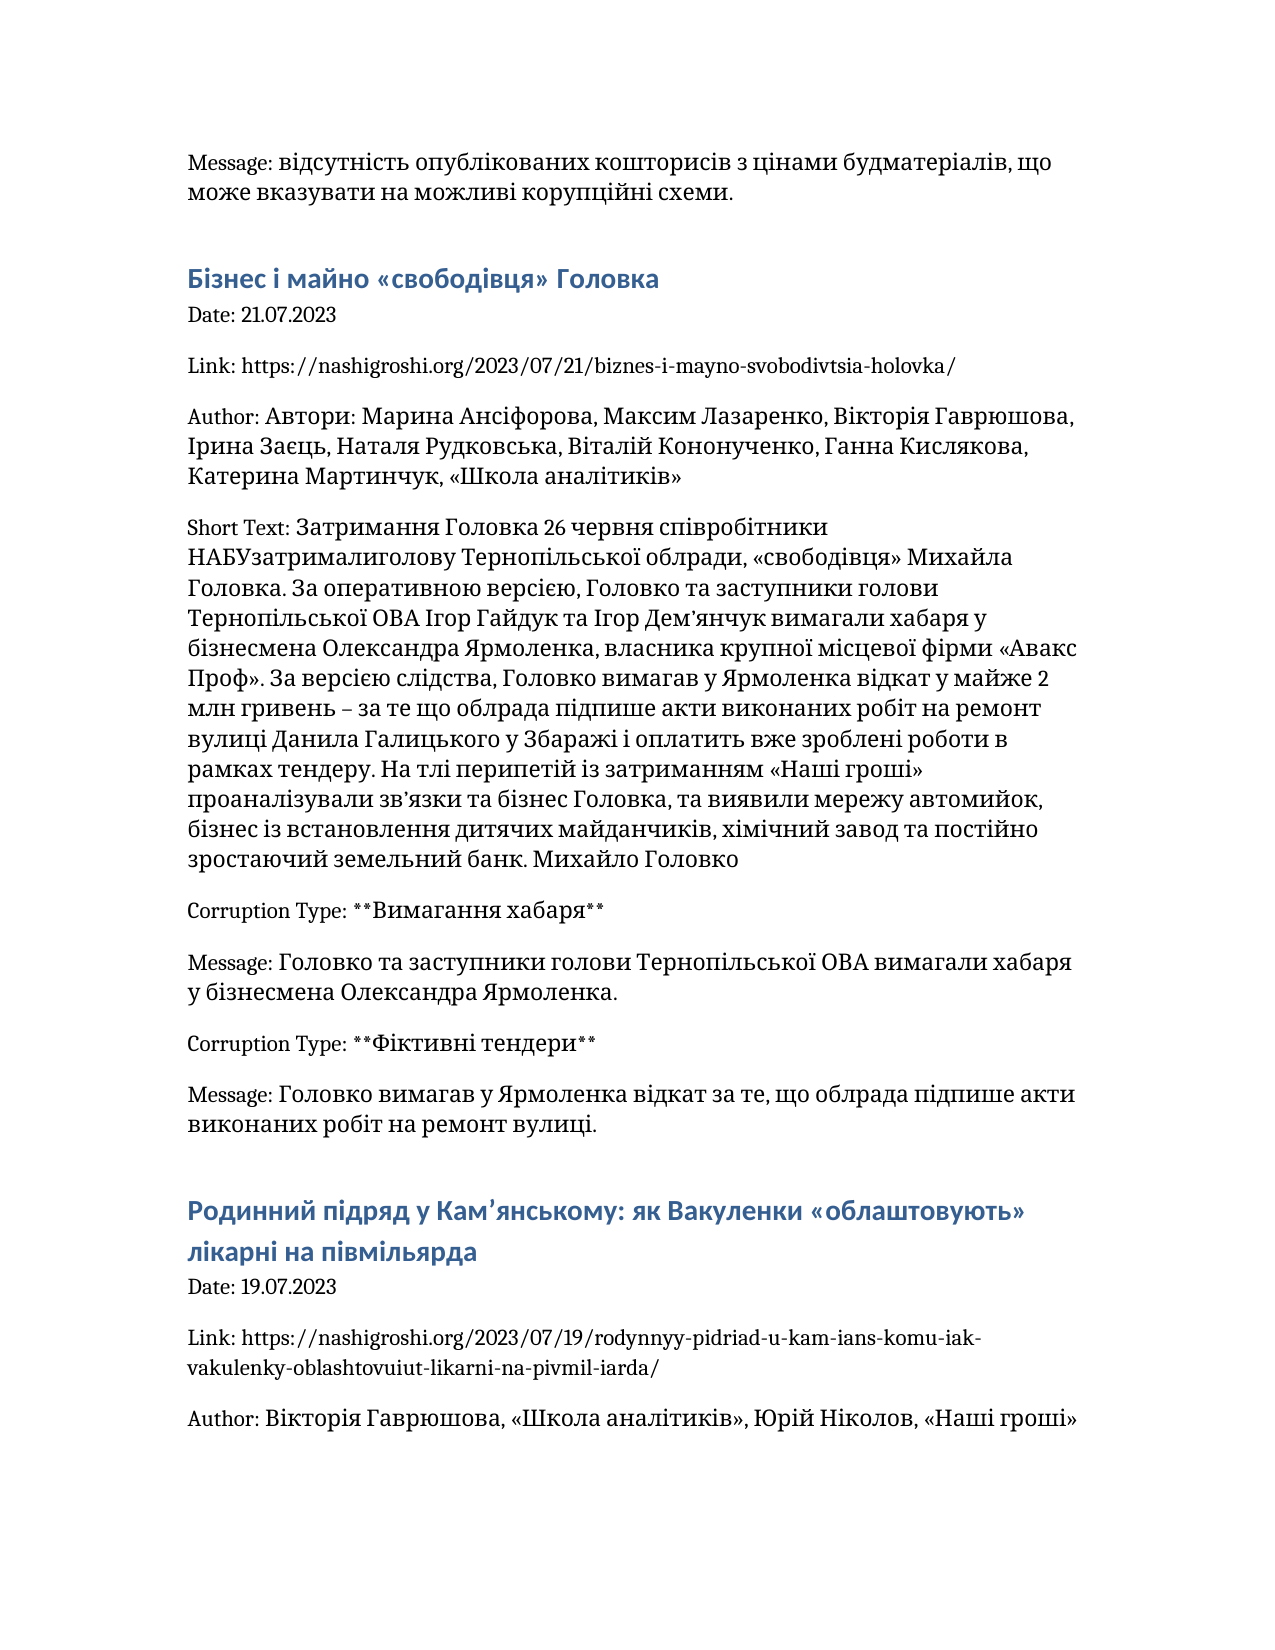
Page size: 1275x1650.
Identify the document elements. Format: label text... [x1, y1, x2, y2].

text Author: Вікторія Гаврюшова, «Школа аналітиків», Юрій Ніколов, «Наші гроші» [187, 1406, 1087, 1432]
text Message: Головко та заступники голови Тернопільської ОВА вимагали хабаря у бізнесмена Олександра Ярмоленка. [187, 949, 1087, 1006]
text Message: Головко вимагав у Ярмоленка відкат за те, що облрада підпише акти виконаних робіт на ремонт вулиці. [187, 1082, 1087, 1138]
subtitle Бізнес і майно «свободівця» Головка [187, 260, 1087, 296]
text Link: https://nashigroshi.org/2023/07/21/biznes-i-mayno-svobodivtsia-holovka/ [187, 352, 1087, 379]
text Short Text: Затримання Головка 26 червня співробітники НАБУзатрималиголову Тернопільської облради, «свободівця» Михайла Головка. За оперативною версією, Головко та заступники голови Тернопільської ОВА Ігор Гайдук та Ігор Дем’янчук вимагали хабаря у бізнесмена Олександра Ярмоленка, власника крупної місцевої фірми «Авакс Проф». За версією слідства, Головко вимагав у Ярмоленка відкат у майже 2 млн гривень – за те що облрада підпише акти виконаних робіт на ремонт вулиці Данила Галицького у Збаражі і оплатить вже зроблені роботи в рамках тендеру. На тлі перипетій із затриманням «Наші гроші» проаналізували зв’язки та бізнес Головка, та виявили мережу автомийок, бізнес із встановлення дитячих майданчиків, хімічний завод та постійно зростаючий земельний банк. Михайло Головко [187, 515, 1087, 873]
text Link: https://nashigroshi.org/2023/07/19/rodynnyy-pidriad-u-kam-ians-komu-iak-vakulenky-oblashtovuiut-likarni-na-pivmil-iarda/ [187, 1325, 1087, 1381]
text Corruption Type: **Вимагання хабаря** [187, 898, 1087, 924]
text Message: відсутність опублікованих кошторисів з цінами будматеріалів, що може вказувати на можливі корупційні схеми. [187, 150, 1087, 207]
text Corruption Type: **Фіктивні тендери** [187, 1031, 1087, 1057]
text Author: Автори: Марина Ансіфорова, Максим Лазаренко, Вікторія Гаврюшова, Ірина Заєць, Наталя Рудковська, Віталій Кононученко, Ганна Кислякова, Катерина Мартинчук, «Школа аналітиків» [187, 403, 1087, 490]
text Date: 21.07.2023 [187, 301, 1087, 328]
subtitle Родинний підряд у Камʼянському: як Вакуленки «облаштовують» лікарні на півмільярда [187, 1192, 1087, 1268]
text Date: 19.07.2023 [187, 1274, 1087, 1300]
